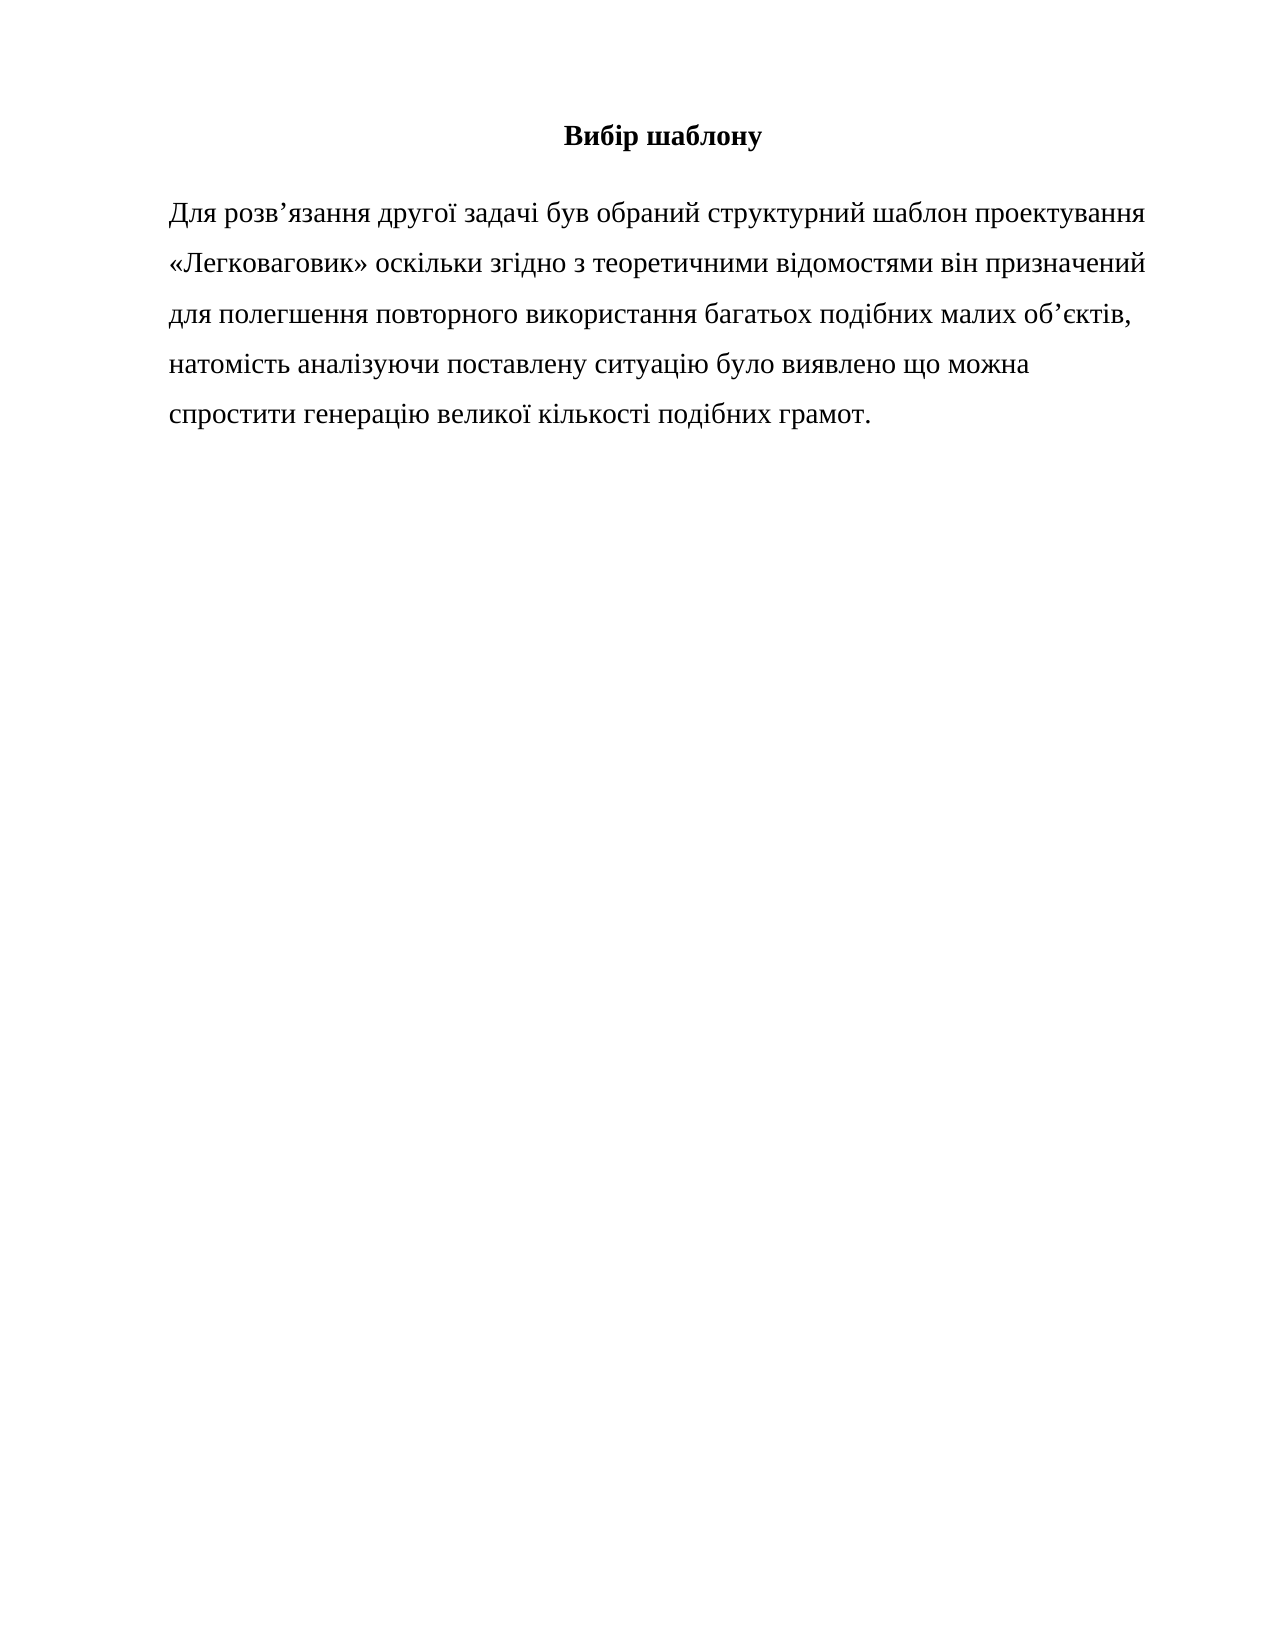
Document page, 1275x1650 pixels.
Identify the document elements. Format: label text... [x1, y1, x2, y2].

text Вибір шаблону [169, 118, 1157, 152]
text Для розв’язання другої задачі був обраний структурний шаблон проектування «Легковаговик» оскільки згідно з теоретичними відомостями він призначений для полегшення повторного використання багатьох подібних малих об’єктів, натомість аналізуючи поставлену ситуацію було виявлено що можна спростити генерацію великої кількості подібних грамот. [169, 195, 1157, 469]
